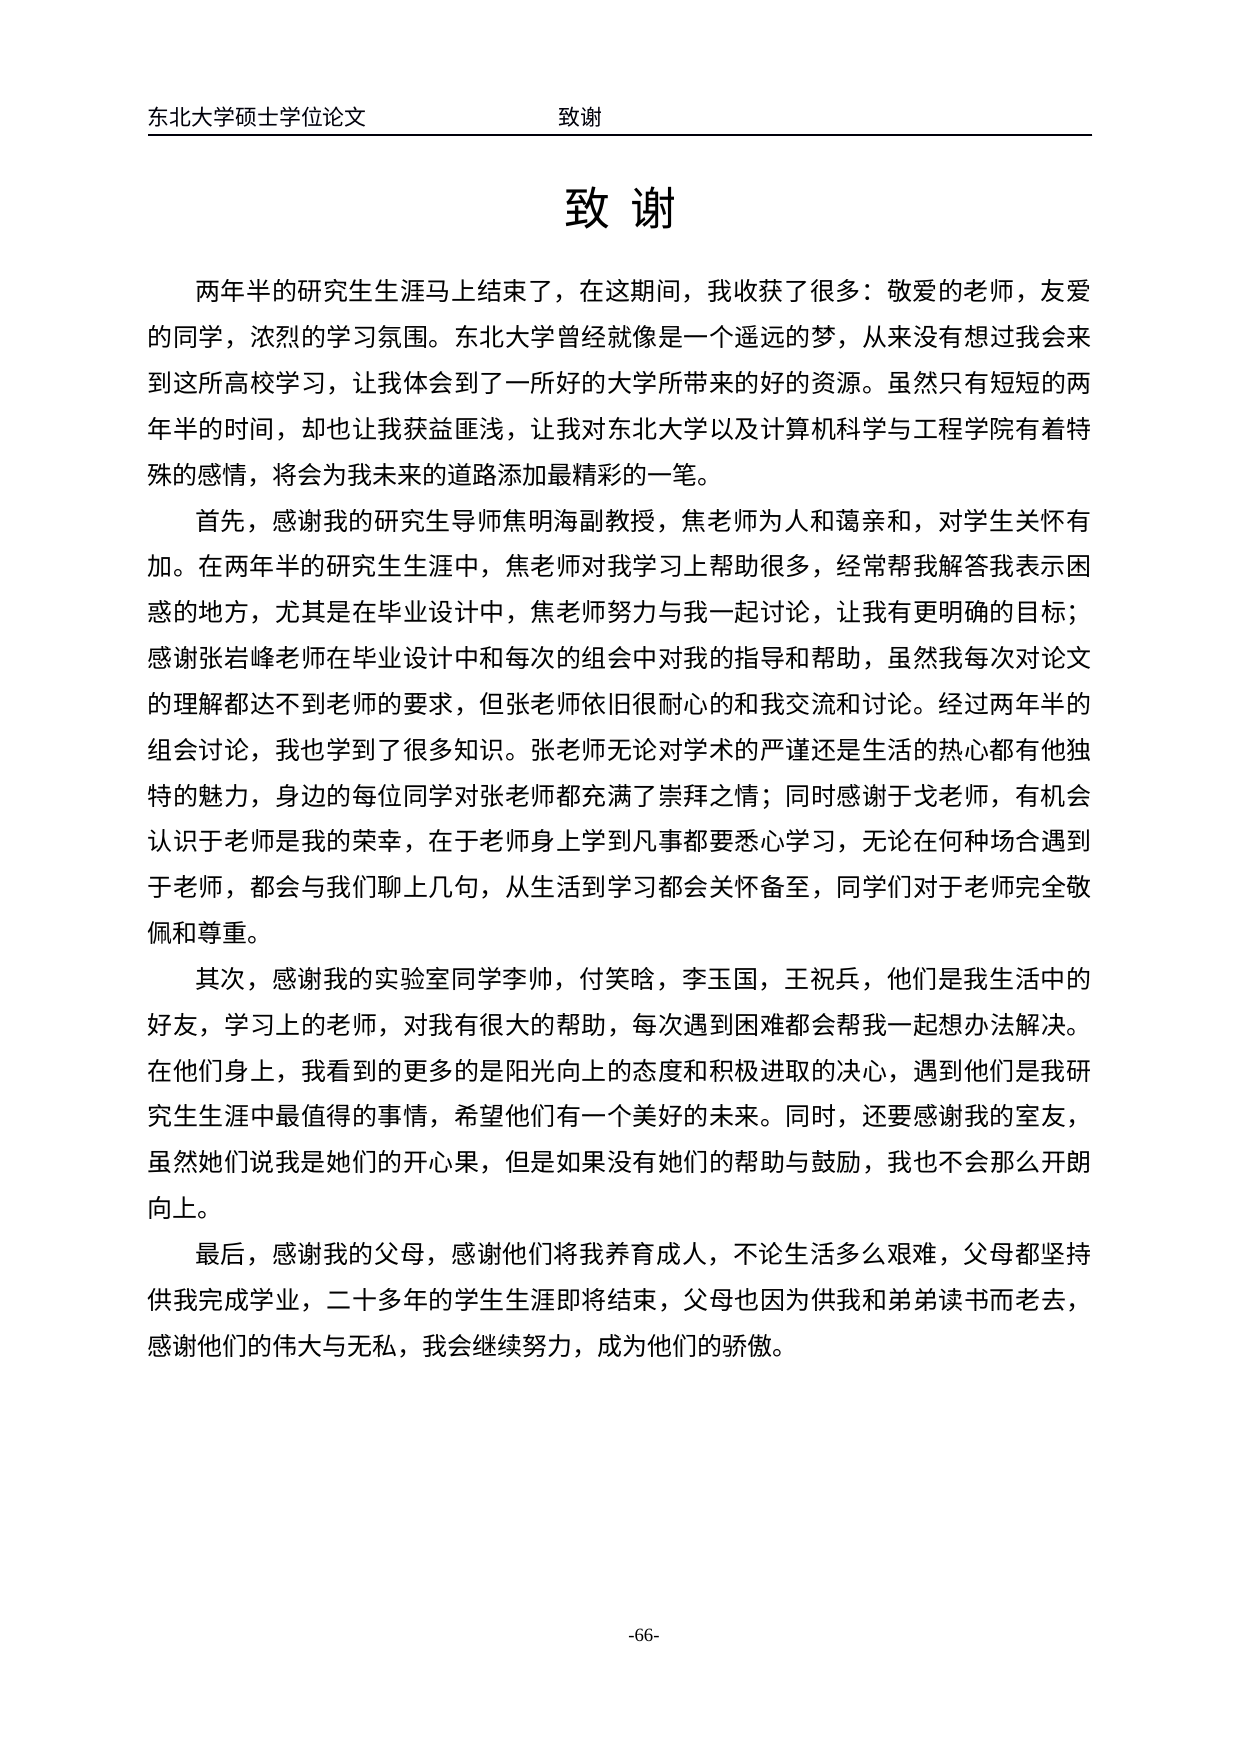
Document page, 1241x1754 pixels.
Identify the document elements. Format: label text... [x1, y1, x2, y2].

text 最后，感谢我的父母，感谢他们将我养育成人，不论生活多么艰难，父母都坚持供我完成学业，二十多年的学生生涯即将结束，父母也因为供我和弟弟读书而老去，感谢他们的伟大与无私，我会继续努力，成为他们的骄傲。 [148, 1227, 1092, 1364]
text 首先，感谢我的研究生导师焦明海副教授，焦老师为人和蔼亲和，对学生关怀有加。在两年半的研究生生涯中，焦老师对我学习上帮助很多，经常帮我解答我表示困惑的地方，尤其是在毕业设计中，焦老师努力与我一起讨论，让我有更明确的目标；感谢张岩峰老师在毕业设计中和每次的组会中对我的指导和帮助，虽然我每次对论文的理解都达不到老师的要求，但张老师依旧很耐心的和我交流和讨论。经过两年半的组会讨论，我也学到了很多知识。张老师无论对学术的严谨还是生活的热心都有他独特的魅力，身边的每位同学对张老师都充满了崇拜之情；同时感谢于戈老师，有机会认识于老师是我的荣幸，在于老师身上学到凡事都要悉心学习，无论在何种场合遇到于老师，都会与我们聊上几句，从生活到学习都会关怀备至，同学们对于老师完全敬佩和尊重。 [148, 493, 1092, 952]
subtitle 致 谢 [148, 173, 1092, 239]
text 两年半的研究生生涯马上结束了，在这期间，我收获了很多：敬爱的老师，友爱的同学，浓烈的学习氛围。东北大学曾经就像是一个遥远的梦，从来没有想过我会来到这所高校学习，让我体会到了一所好的大学所带来的好的资源。虽然只有短短的两年半的时间，却也让我获益匪浅，让我对东北大学以及计算机科学与工程学院有着特殊的感情，将会为我未来的道路添加最精彩的一笔。 [148, 264, 1092, 493]
text 其次，感谢我的实验室同学李帅，付笑晗，李玉国，王祝兵，他们是我生活中的好友，学习上的老师，对我有很大的帮助，每次遇到困难都会帮我一起想办法解决。在他们身上，我看到的更多的是阳光向上的态度和积极进取的决心，遇到他们是我研究生生涯中最值得的事情，希望他们有一个美好的未来。同时，还要感谢我的室友，虽然她们说我是她们的开心果，但是如果没有她们的帮助与鼓励，我也不会那么开朗向上。 [148, 952, 1092, 1227]
